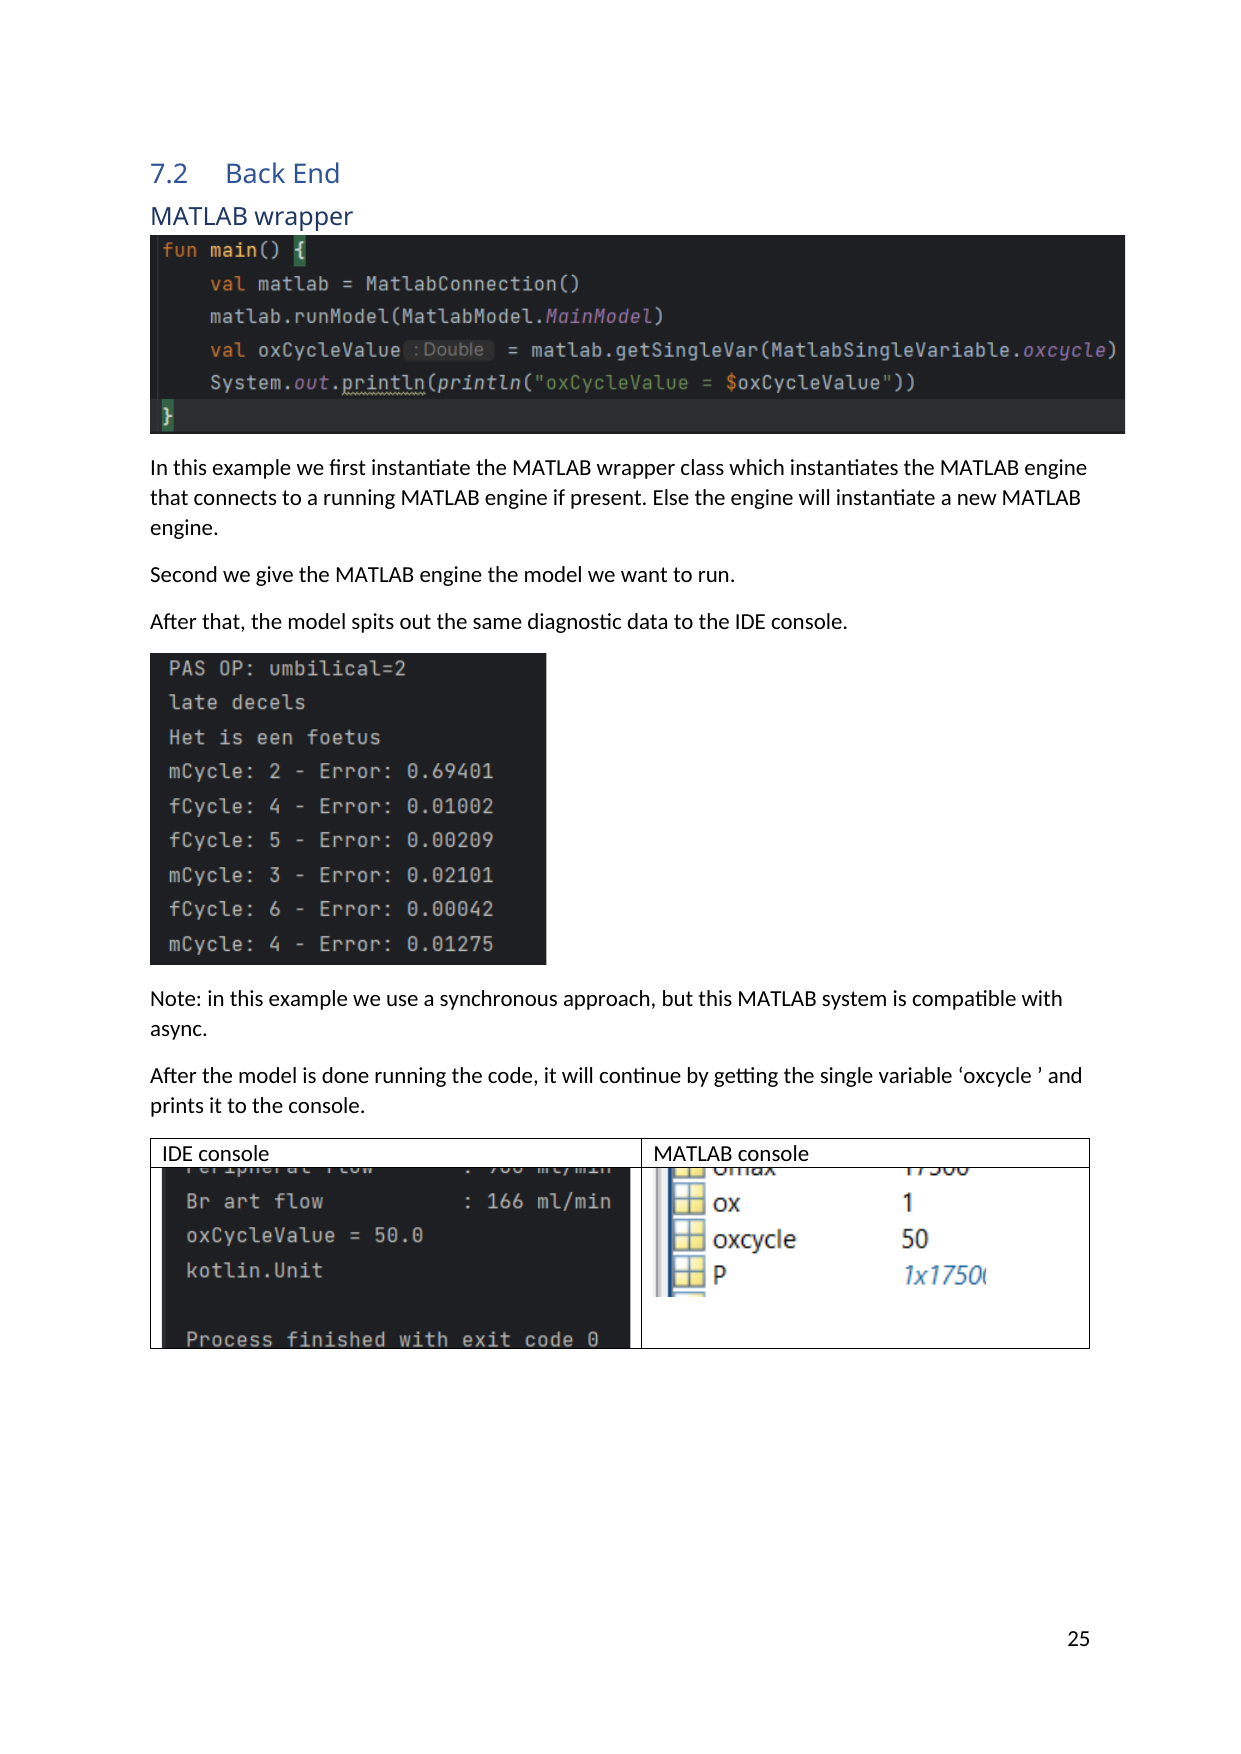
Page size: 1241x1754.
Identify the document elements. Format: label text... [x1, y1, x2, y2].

table_cell [631, 1168, 641, 1348]
table_cell [642, 1168, 1089, 1348]
subtitle MATLAB wrapper [150, 198, 1090, 232]
table_header MATLAB console [642, 1139, 1089, 1167]
text After that, the model spits out the same diagnostic data to the IDE console. [150, 607, 1090, 635]
table_header IDE console [151, 1139, 641, 1167]
subtitle 7.2 Back End [150, 154, 1090, 191]
text In this example we first instantiate the MATLAB wrapper class which instantiates the MATLAB engine that connects to a running MATLAB engine if present. Else the engine will instantiate a new MATLAB engine. [150, 453, 1090, 541]
text Note: in this example we use a synchronous approach, but this MATLAB system is compatible with async. [150, 984, 1090, 1042]
picture [150, 235, 1125, 434]
text After the model is done running the code, it will continue by getting the single variable ‘oxcycle ’ and prints it to the console. [150, 1061, 1090, 1119]
text Second we give the MATLAB engine the model we want to run. [150, 560, 1090, 588]
picture [653, 1168, 987, 1297]
table_cell [151, 1168, 161, 1348]
picture [150, 653, 547, 965]
picture [161, 1168, 631, 1348]
